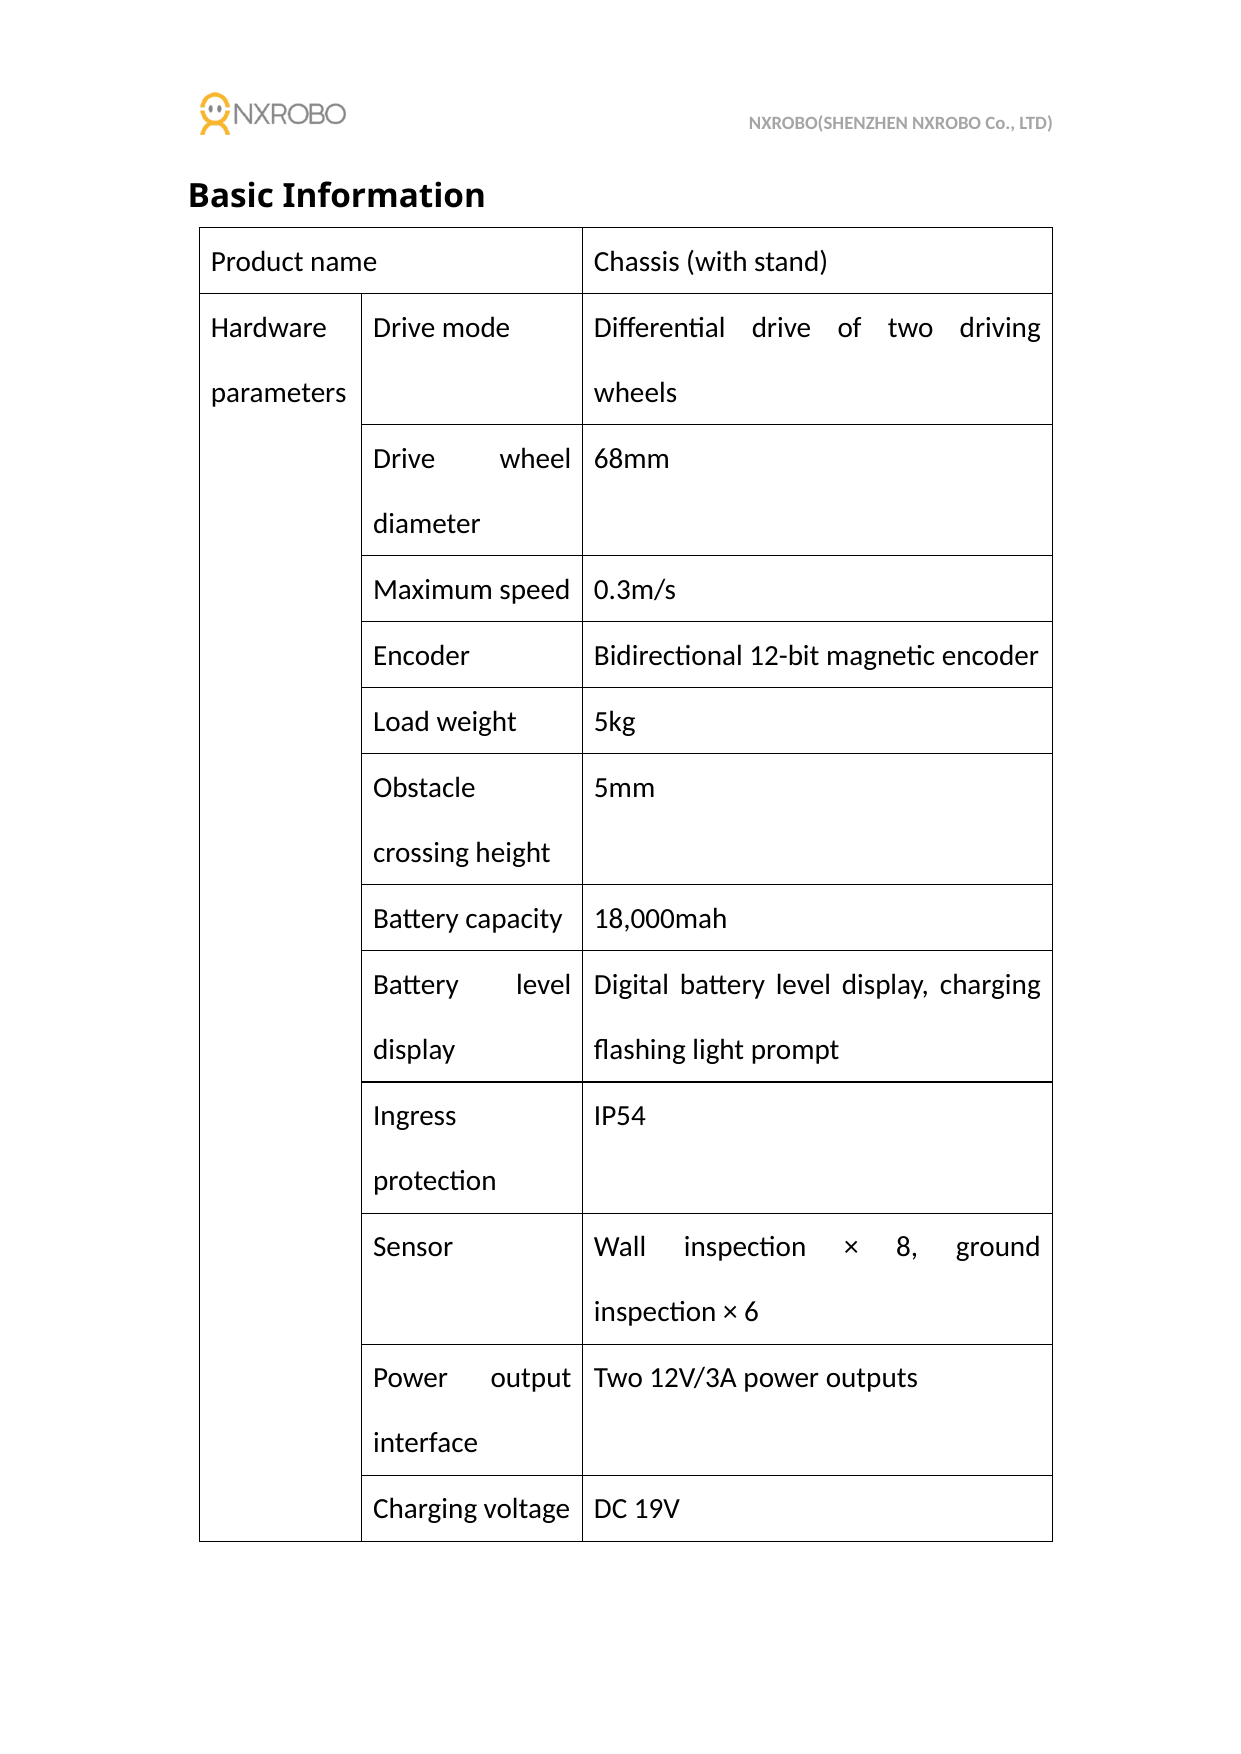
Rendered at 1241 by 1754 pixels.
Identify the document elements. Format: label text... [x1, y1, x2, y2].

table_cell Obstacle crossing height [362, 754, 582, 884]
table_cell Load weight [362, 688, 582, 753]
table_cell Hardware parameters [200, 294, 361, 1541]
list Basic Information [187, 162, 1053, 227]
table_cell Sensor [362, 1214, 582, 1343]
table_cell Ingress protection [362, 1083, 582, 1212]
table_cell 68mm [583, 425, 1052, 555]
table_cell IP54 [583, 1083, 1052, 1212]
picture [200, 92, 346, 135]
table_cell Encoder [362, 622, 582, 687]
table_header Product name [200, 228, 582, 293]
table_cell Battery level display [362, 951, 582, 1081]
table_cell Maximum speed [362, 556, 582, 621]
table_cell Wall inspection × 8, ground inspection × 6 [583, 1214, 1052, 1343]
table_cell Differential drive of two driving wheels [583, 294, 1052, 424]
table_cell Charging voltage [362, 1476, 582, 1541]
table_cell 18,000mah [583, 885, 1052, 950]
table_cell Battery capacity [362, 885, 582, 950]
table_cell Two 12V/3A power outputs [583, 1345, 1052, 1474]
table_cell Drive wheel diameter [362, 425, 582, 555]
table_cell 5mm [583, 754, 1052, 884]
table_cell DC 19V [583, 1476, 1052, 1541]
table_header Chassis (with stand) [583, 228, 1052, 293]
table_cell 5kg [583, 688, 1052, 753]
table_cell Bidirectional 12-bit magnetic encoder [583, 622, 1052, 687]
table_cell 0.3m/s [583, 556, 1052, 621]
table_cell Digital battery level display, charging flashing light prompt [583, 951, 1052, 1081]
table_cell Drive mode [362, 294, 582, 424]
table_cell Power output interface [362, 1345, 582, 1474]
